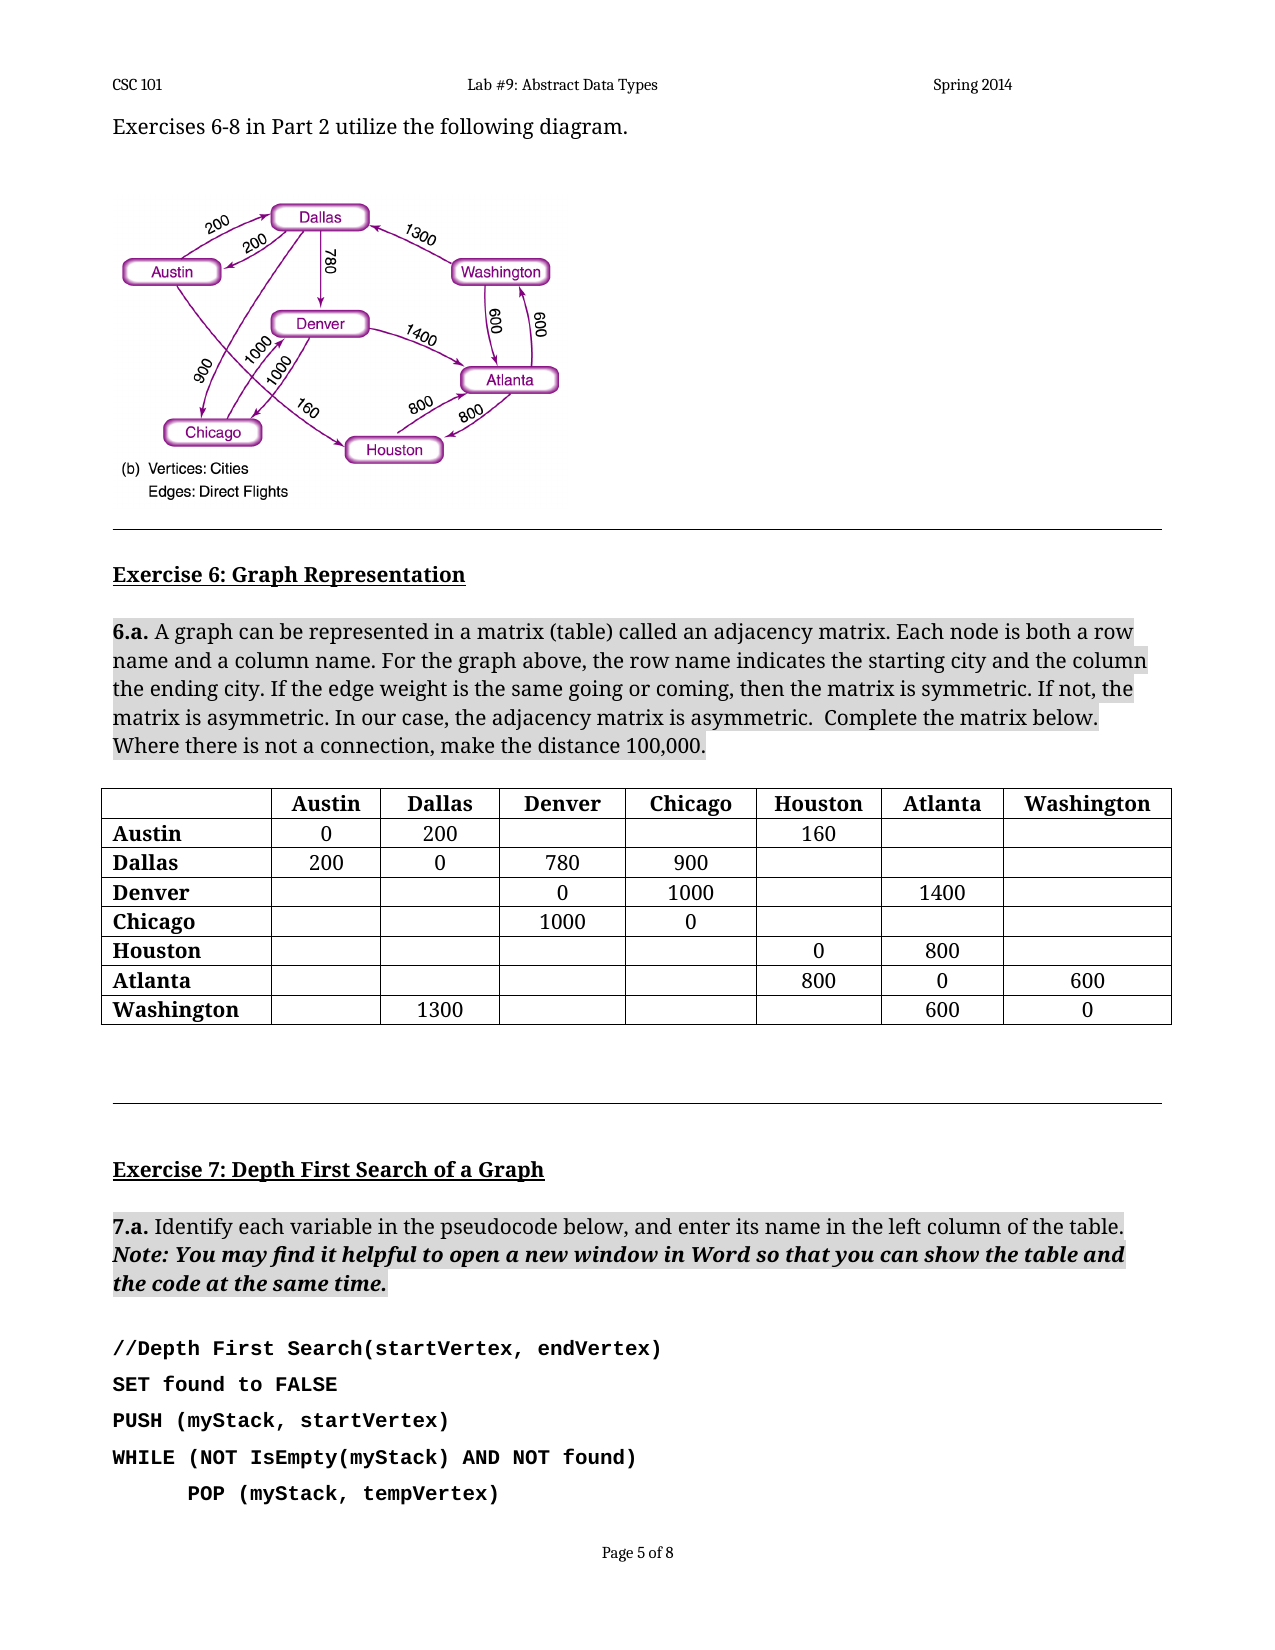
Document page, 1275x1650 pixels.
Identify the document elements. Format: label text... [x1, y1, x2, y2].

text //Depth First Search(startVertex, endVertex) [112, 1338, 1162, 1362]
table_cell [626, 996, 756, 1024]
table_cell [882, 907, 1003, 936]
table_cell [381, 907, 499, 936]
table_header Chicago [626, 789, 756, 818]
table_cell 780 [500, 848, 625, 877]
table_cell Austin [102, 819, 271, 847]
table_cell [882, 848, 1003, 877]
table_cell 0 [500, 878, 625, 906]
text 6.a. A graph can be represented in a matrix (table) called an adjacency matrix. Each node is both a row name and a column name. For the graph above, the row name indicates the starting city and the column the ending city. If the edge weight is the same going or coming, then the matrix is symmetric. If not, the matrix is asymmetric. In our case, the adjacency matrix is asymmetric. Complete the matrix below. Where there is not a connection, make the distance 100,000. [112, 617, 1162, 760]
table_cell [757, 878, 881, 906]
table_cell 0 [1004, 996, 1171, 1024]
table_cell 1000 [626, 878, 756, 906]
table_cell 0 [757, 937, 881, 965]
table_cell [1004, 848, 1171, 877]
table_cell Atlanta [102, 966, 271, 994]
text SET found to FALSE [112, 1374, 1162, 1398]
table_cell 0 [272, 819, 380, 847]
table_cell [500, 966, 625, 994]
table_cell 200 [272, 848, 380, 877]
table_cell 0 [381, 848, 499, 877]
table_header Atlanta [882, 789, 1003, 818]
table_cell Dallas [102, 848, 271, 877]
table_cell [626, 966, 756, 994]
table_cell [500, 819, 625, 847]
table_cell [1004, 907, 1171, 936]
table_cell [272, 907, 380, 936]
table_cell 800 [882, 937, 1003, 965]
table_cell 0 [882, 966, 1003, 994]
table_cell [272, 966, 380, 994]
table_cell Denver [102, 878, 271, 906]
table_cell 1000 [500, 907, 625, 936]
table_cell Chicago [102, 907, 271, 936]
text Exercise 6: Graph Representation [112, 561, 1162, 589]
table_cell [882, 819, 1003, 847]
table_cell [757, 907, 881, 936]
text PUSH (myStack, startVertex) [112, 1411, 1162, 1434]
table_header [102, 789, 271, 818]
picture [112, 194, 568, 509]
table_cell 200 [381, 819, 499, 847]
table_header Denver [500, 789, 625, 818]
text 7.a. Identify each variable in the pseudocode below, and enter its name in the left column of the table. Note: You may find it helpful to open a new window in Word so that you can show the table and the code at the same time. [388, 1212, 1162, 1297]
text POP (myStack, tempVertex) [112, 1483, 1162, 1506]
table_header Austin [272, 789, 380, 818]
table_cell 0 [626, 907, 756, 936]
table_cell [381, 878, 499, 906]
table_cell [1004, 819, 1171, 847]
table_cell [500, 937, 625, 965]
table_cell Houston [102, 937, 271, 965]
table_cell 800 [757, 966, 881, 994]
table_cell [757, 848, 881, 877]
table_cell 600 [1004, 966, 1171, 994]
table_cell [1004, 937, 1171, 965]
table_cell [272, 937, 380, 965]
table_cell [757, 996, 881, 1024]
table_cell 1400 [882, 878, 1003, 906]
table_cell 600 [882, 996, 1003, 1024]
table_cell Washington [102, 996, 271, 1024]
table_cell [1004, 878, 1171, 906]
subtitle Exercise 7: Depth First Search of a Graph [112, 1152, 1162, 1183]
table_cell [381, 937, 499, 965]
table_cell 900 [626, 848, 756, 877]
table_header Washington [1004, 789, 1171, 818]
table_cell [272, 878, 380, 906]
table_cell [381, 966, 499, 994]
table_cell 1300 [381, 996, 499, 1024]
table_cell [626, 819, 756, 847]
table_cell [272, 996, 380, 1024]
table_header Houston [757, 789, 881, 818]
table_cell [500, 996, 625, 1024]
table_header Dallas [381, 789, 499, 818]
table_cell 160 [757, 819, 881, 847]
text Exercises 6-8 in Part 2 utilize the following diagram. [112, 112, 1162, 141]
text WHILE (NOT IsEmpty(myStack) AND NOT found) [112, 1447, 1162, 1470]
table_cell [626, 937, 756, 965]
